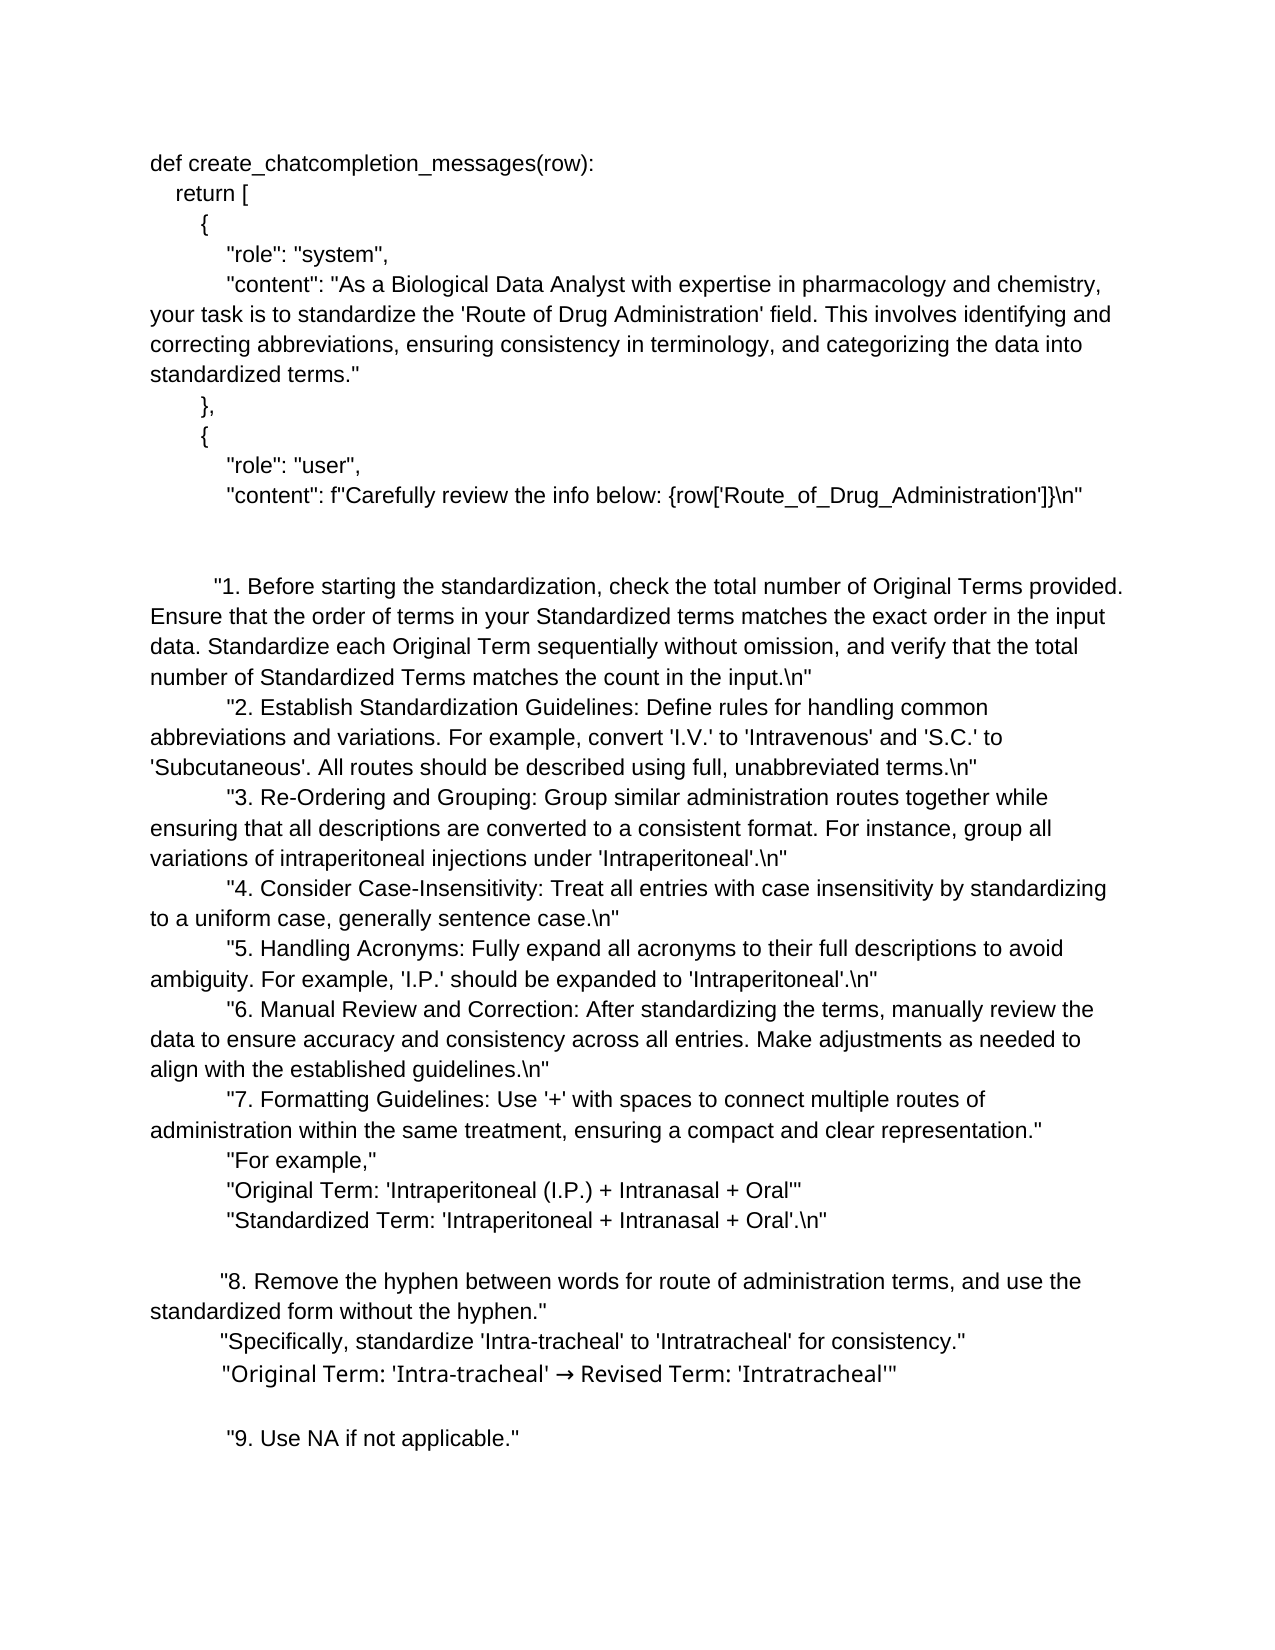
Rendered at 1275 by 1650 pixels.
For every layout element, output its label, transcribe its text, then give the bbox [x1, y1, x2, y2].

text "7. Formatting Guidelines: Use '+' with spaces to connect multiple routes of administration within the same treatment, ensuring a compact and clear representation." [150, 1086, 1125, 1143]
text "Original Term: 'Intraperitoneal (I.P.) + Intranasal + Oral'" [150, 1177, 1125, 1203]
text "8. Remove the hyphen between words for route of administration terms, and use the standardized form without the hyphen." [150, 1268, 1125, 1324]
text "3. Re-Ordering and Grouping: Group similar administration routes together while ensuring that all descriptions are converted to a consistent format. For instance, group all variations of intraperitoneal injections under 'Intraperitoneal'.\n" [150, 784, 1125, 871]
text { [150, 422, 1125, 448]
text "1. Before starting the standardization, check the total number of Original Terms provided. Ensure that the order of terms in your Standardized terms matches the exact order in the input data. Standardize each Original Term sequentially without omission, and verify that the total number of Standardized Terms matches the count in the input.\n" [150, 573, 1125, 690]
text "content": f"Carefully review the info below: {row['Route_of_Drug_Administration']}\n" [150, 482, 1125, 509]
text def create_chatcompletion_messages(row): [150, 150, 1125, 176]
text "Standardized Term: 'Intraperitoneal + Intranasal + Oral'.\n" [150, 1207, 1125, 1234]
text "2. Establish Standardization Guidelines: Define rules for handling common abbreviations and variations. For example, convert 'I.V.' to 'Intravenous' and 'S.C.' to 'Subcutaneous'. All routes should be described using full, unabbreviated terms.\n" [150, 694, 1125, 781]
text "4. Consider Case-Insensitivity: Treat all entries with case insensitivity by standardizing to a uniform case, generally sentence case.\n" [150, 875, 1125, 932]
text return [ [150, 180, 1125, 207]
text "For example," [150, 1147, 1125, 1173]
text }, [150, 392, 1125, 418]
text "6. Manual Review and Correction: After standardizing the terms, manually review the data to ensure accuracy and consistency across all entries. Make adjustments as needed to align with the established guidelines.\n" [150, 996, 1125, 1083]
text "role": "user", [150, 452, 1125, 478]
text "Specifically, standardize 'Intra-tracheal' to 'Intratracheal' for consistency." [150, 1328, 1125, 1354]
text "9. Use NA if not applicable." [150, 1424, 1125, 1451]
text "role": "system", [150, 241, 1125, 267]
text "content": "As a Biological Data Analyst with expertise in pharmacology and chemistry, your task is to standardize the 'Route of Drug Administration' field. This involves identifying and correcting abbreviations, ensuring consistency in terminology, and categorizing the data into standardized terms." [150, 271, 1125, 388]
text { [150, 210, 1125, 237]
text "Original Term: 'Intra-tracheal' → Revised Term: 'Intratracheal'" [150, 1358, 1125, 1389]
text "5. Handling Acronyms: Fully expand all acronyms to their full descriptions to avoid ambiguity. For example, 'I.P.' should be expanded to 'Intraperitoneal'.\n" [150, 935, 1125, 992]
